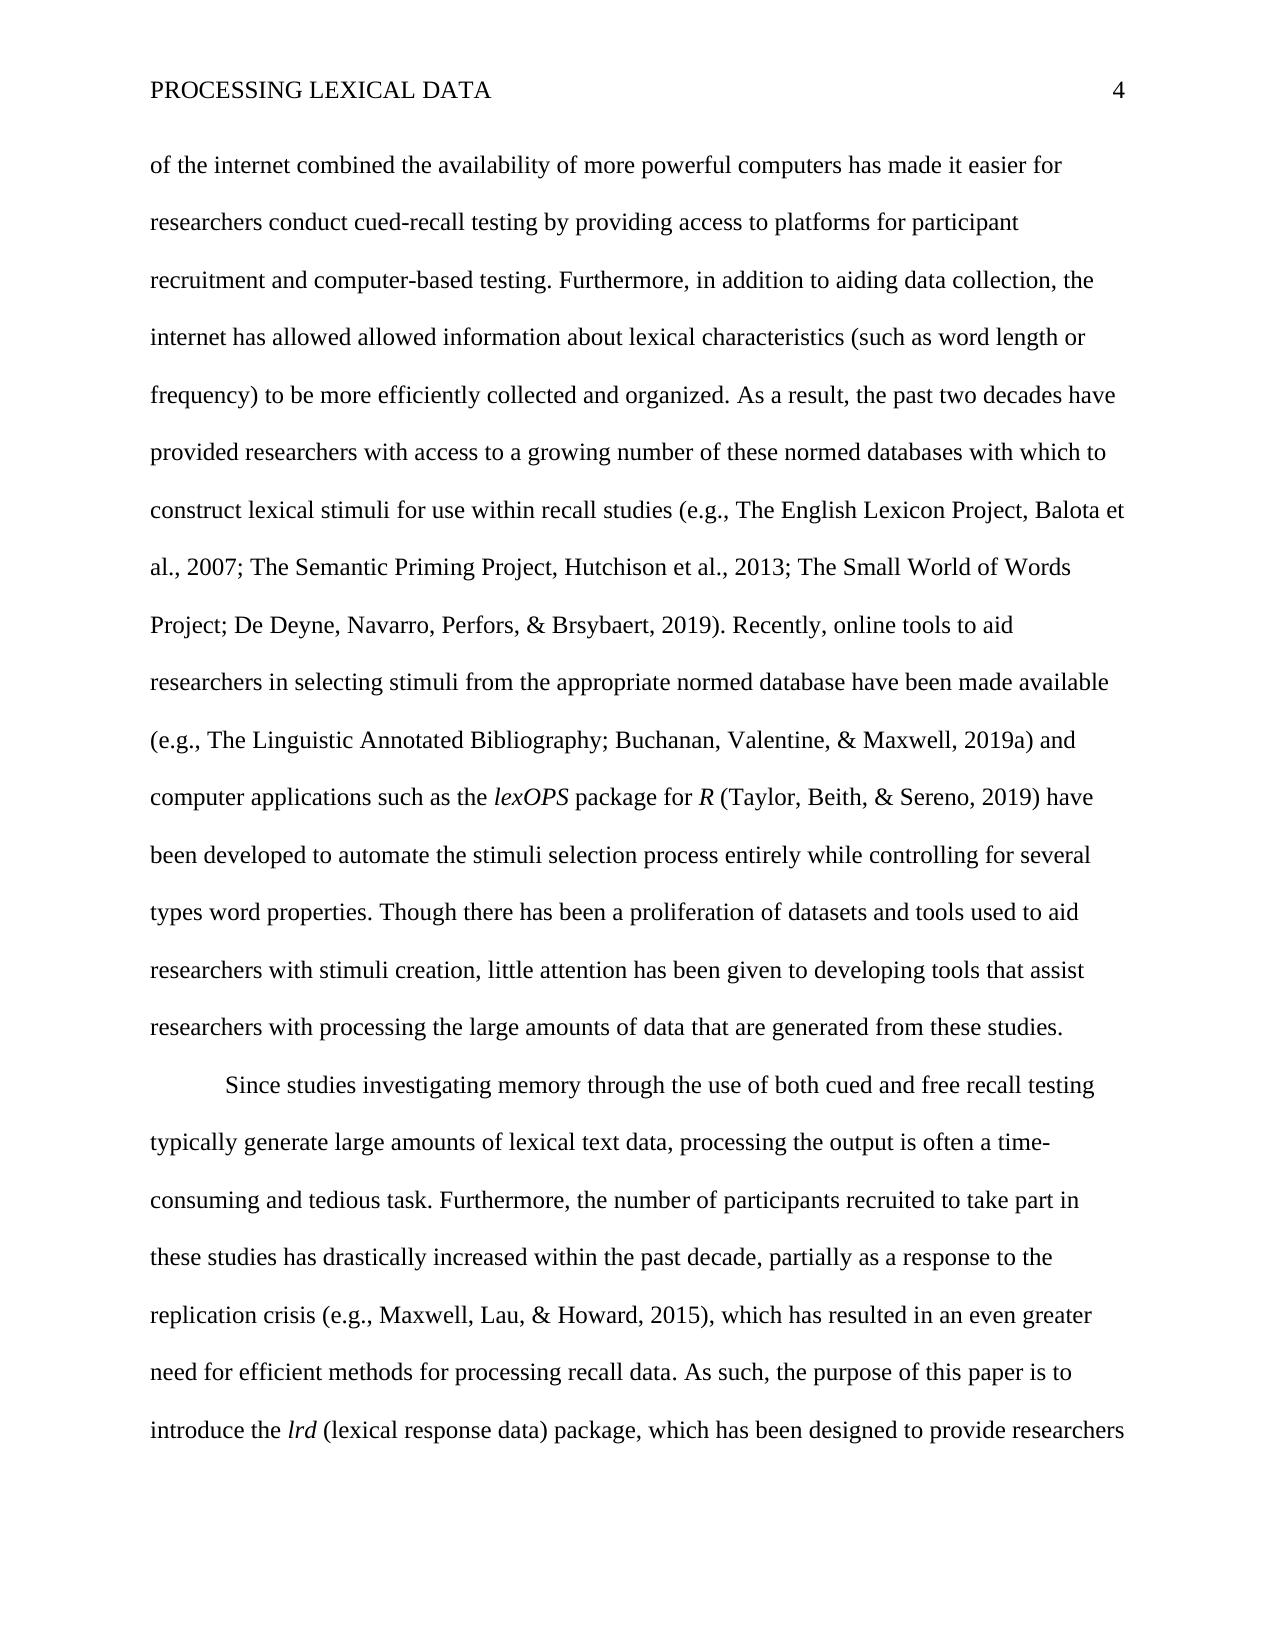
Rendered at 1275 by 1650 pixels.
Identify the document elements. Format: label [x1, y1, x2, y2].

text [150, 150, 1125, 1041]
text [150, 1070, 1125, 1444]
